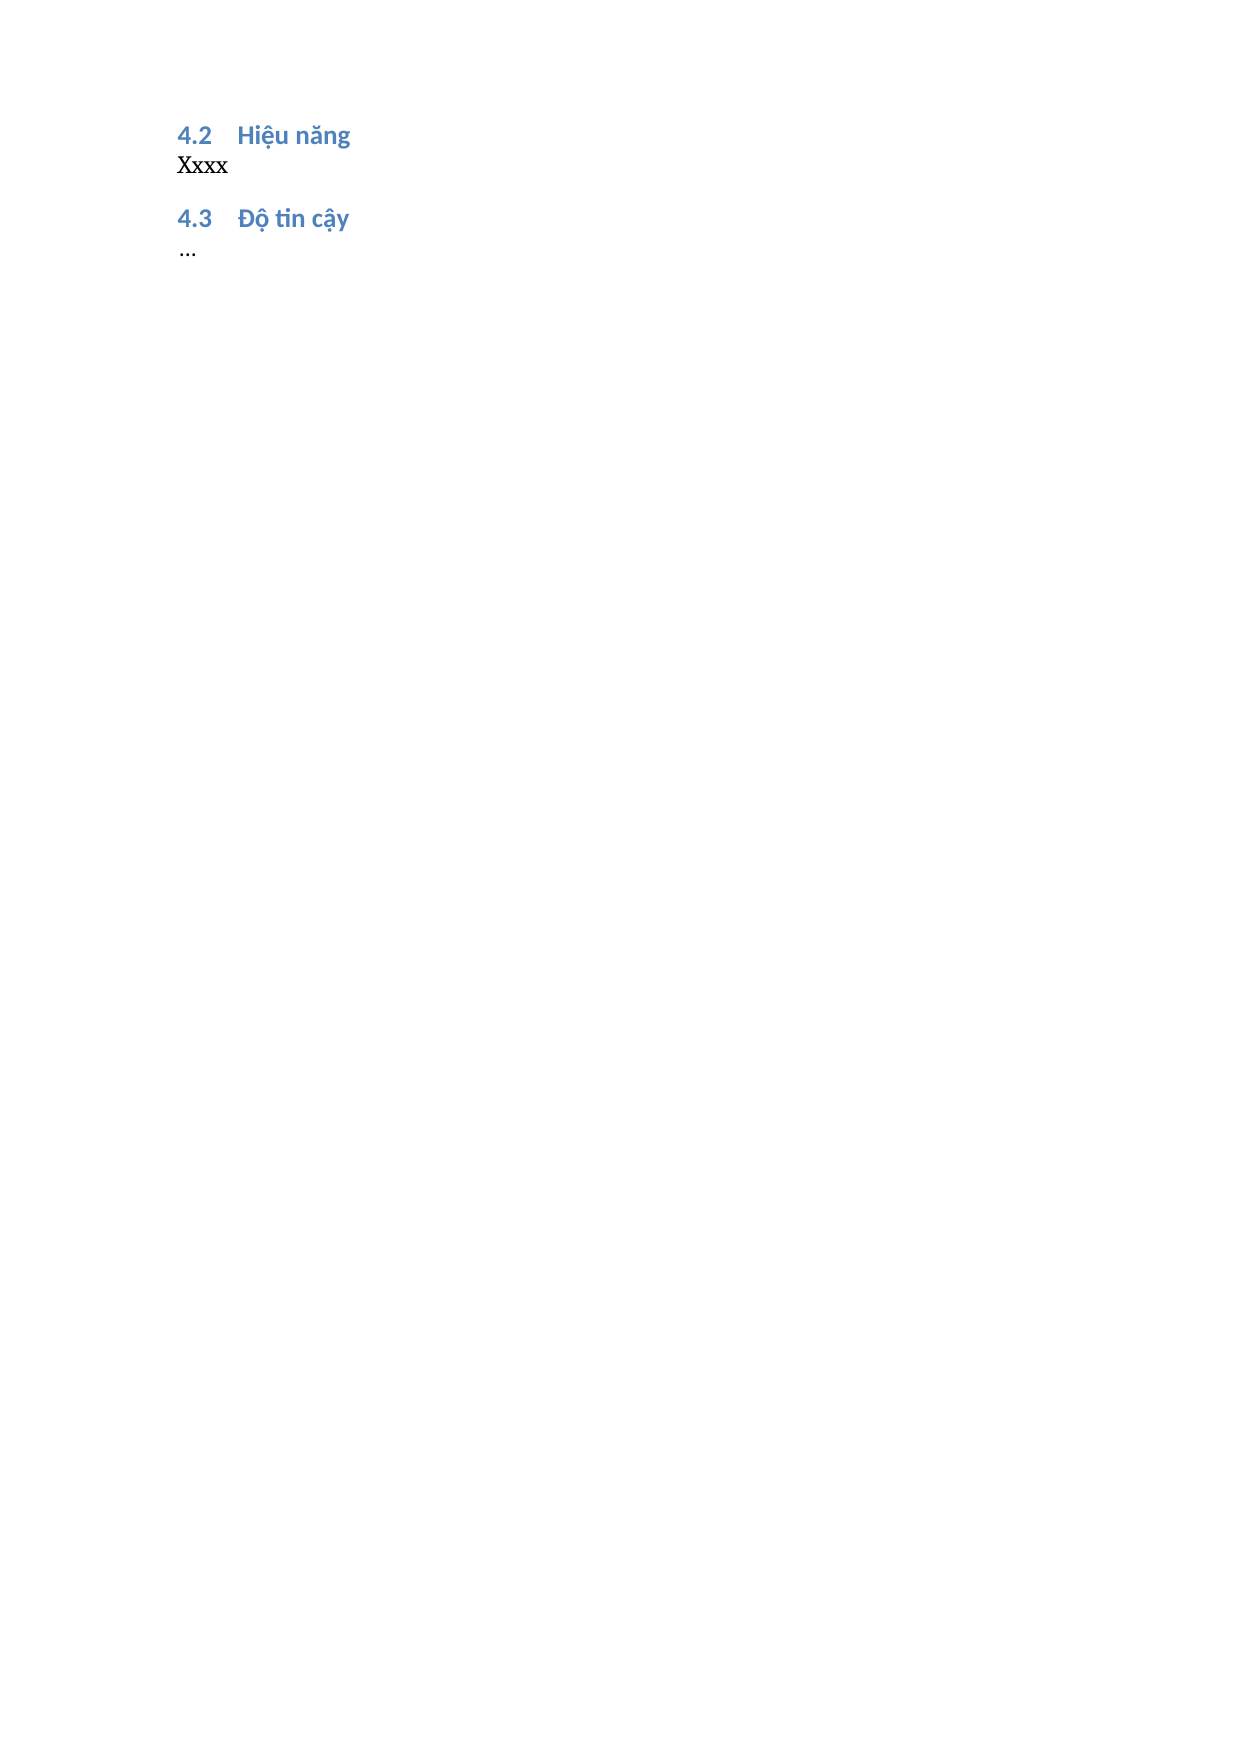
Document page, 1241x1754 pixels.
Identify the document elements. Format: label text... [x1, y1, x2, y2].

text … [177, 234, 1122, 262]
subtitle Độ tin cậy [177, 201, 1122, 234]
text Xxxx [177, 151, 1122, 180]
subtitle Hiệu năng [177, 118, 1122, 151]
